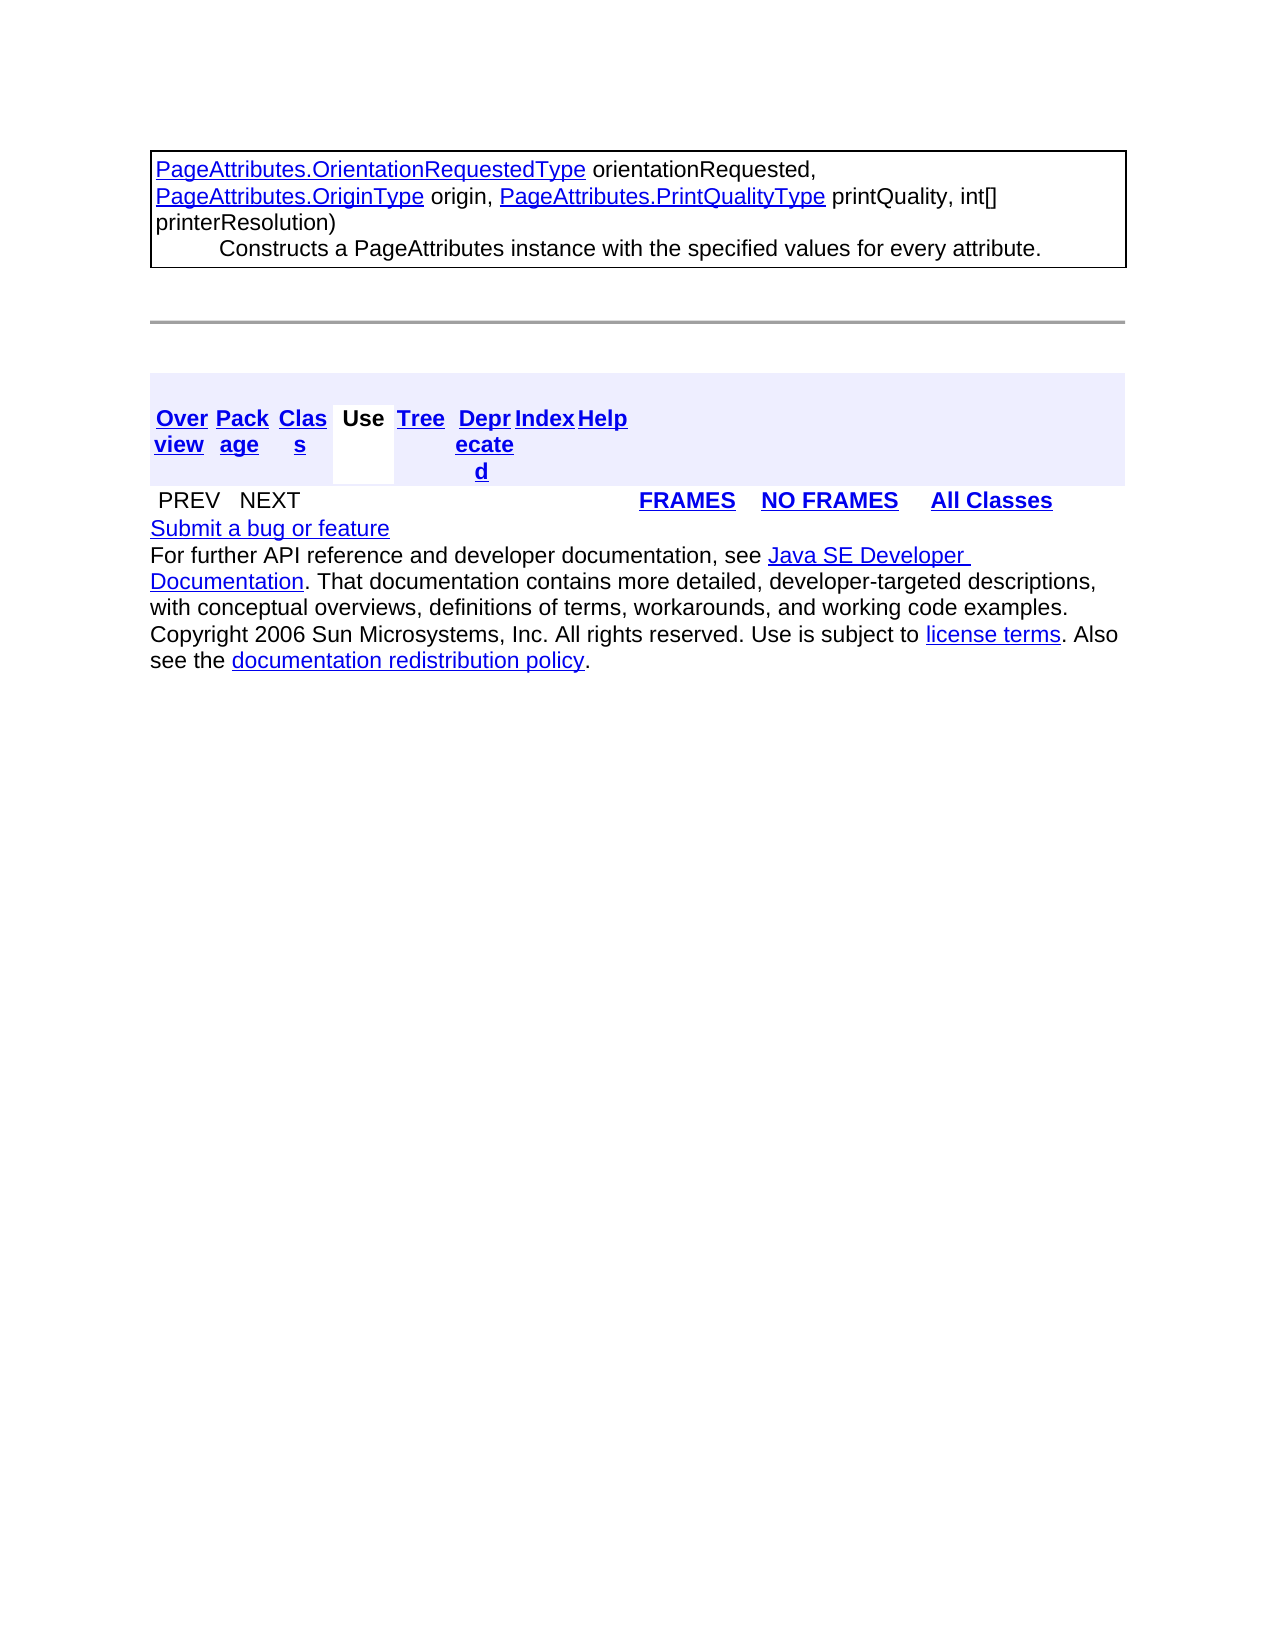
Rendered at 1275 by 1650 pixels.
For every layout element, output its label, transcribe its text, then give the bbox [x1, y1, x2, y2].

table_cell FRAMES NO FRAMES All Classes [638, 486, 1125, 515]
text Submit a bug or feature [150, 515, 1125, 542]
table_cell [152, 152, 1125, 266]
text Copyright 2006 Sun Microsystems, Inc. All rights reserved. Use is subject to license terms. Also see the documentation redistribution policy. [150, 621, 1125, 673]
table_header [150, 373, 1125, 486]
table_cell PREV NEXT [150, 486, 637, 515]
text For further API reference and developer documentation, see Java SE Developer Documentation. That documentation contains more detailed, developer-targeted descriptions, with conceptual overviews, definitions of terms, workarounds, and working code examples. [150, 542, 1125, 621]
